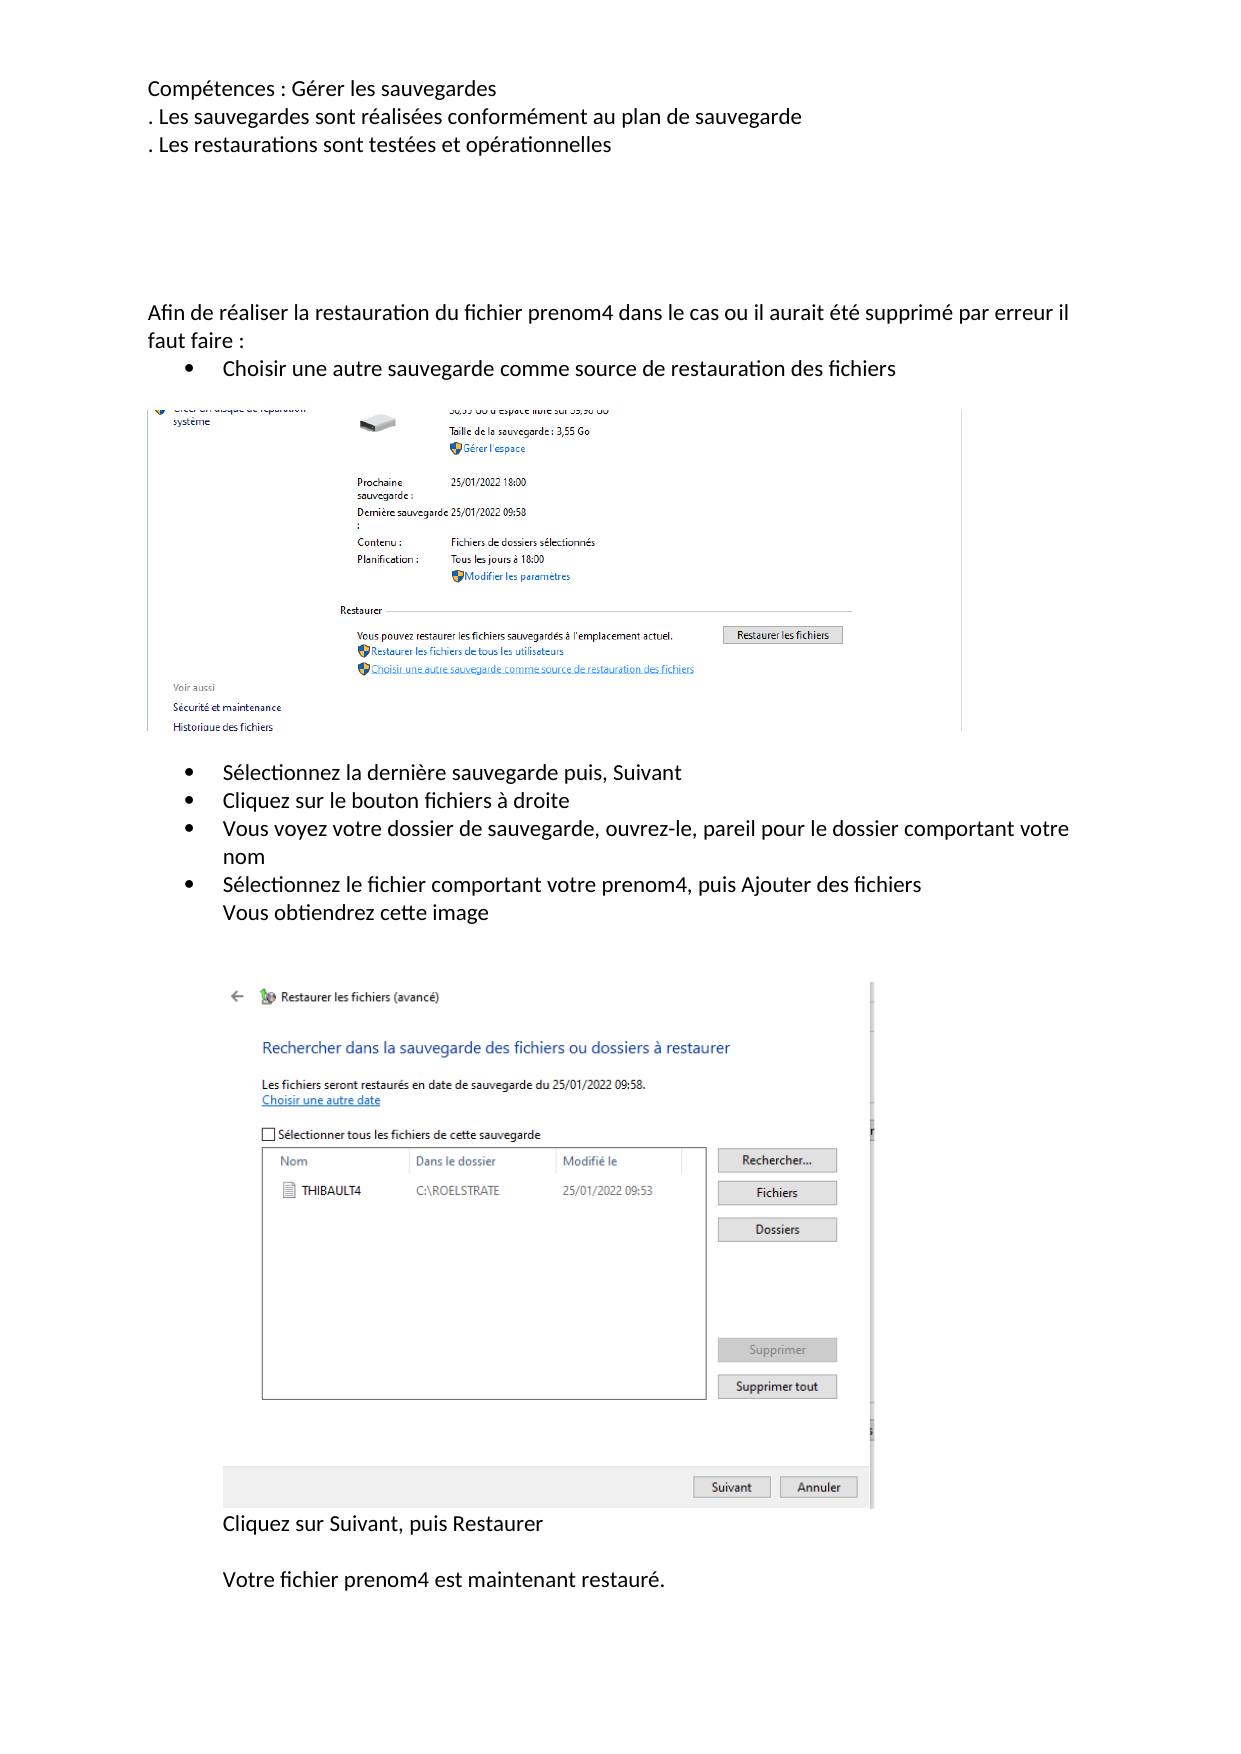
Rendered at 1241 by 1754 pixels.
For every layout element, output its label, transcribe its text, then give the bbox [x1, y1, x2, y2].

text Vous obtiendrez cette image [223, 898, 1093, 926]
picture [222, 982, 875, 1509]
text Afin de réaliser la restauration du fichier prenom4 dans le cas ou il aurait été supprimé par erreur il faut faire : [148, 298, 1093, 354]
list Cliquez sur le bouton fichiers à droite [185, 786, 1093, 814]
list Sélectionnez le fichier comportant votre prenom4, puis Ajouter des fichiers [185, 870, 1093, 898]
picture [147, 410, 962, 731]
list Choisir une autre sauvegarde comme source de restauration des fichiers [185, 354, 1093, 382]
text Votre fichier prenom4 est maintenant restauré. [223, 1565, 1093, 1593]
text Cliquez sur Suivant, puis Restaurer [223, 1509, 1093, 1537]
list Sélectionnez la dernière sauvegarde puis, Suivant [185, 758, 1093, 786]
list Vous voyez votre dossier de sauvegarde, ouvrez-le, pareil pour le dossier comportant votre nom [185, 814, 1093, 870]
